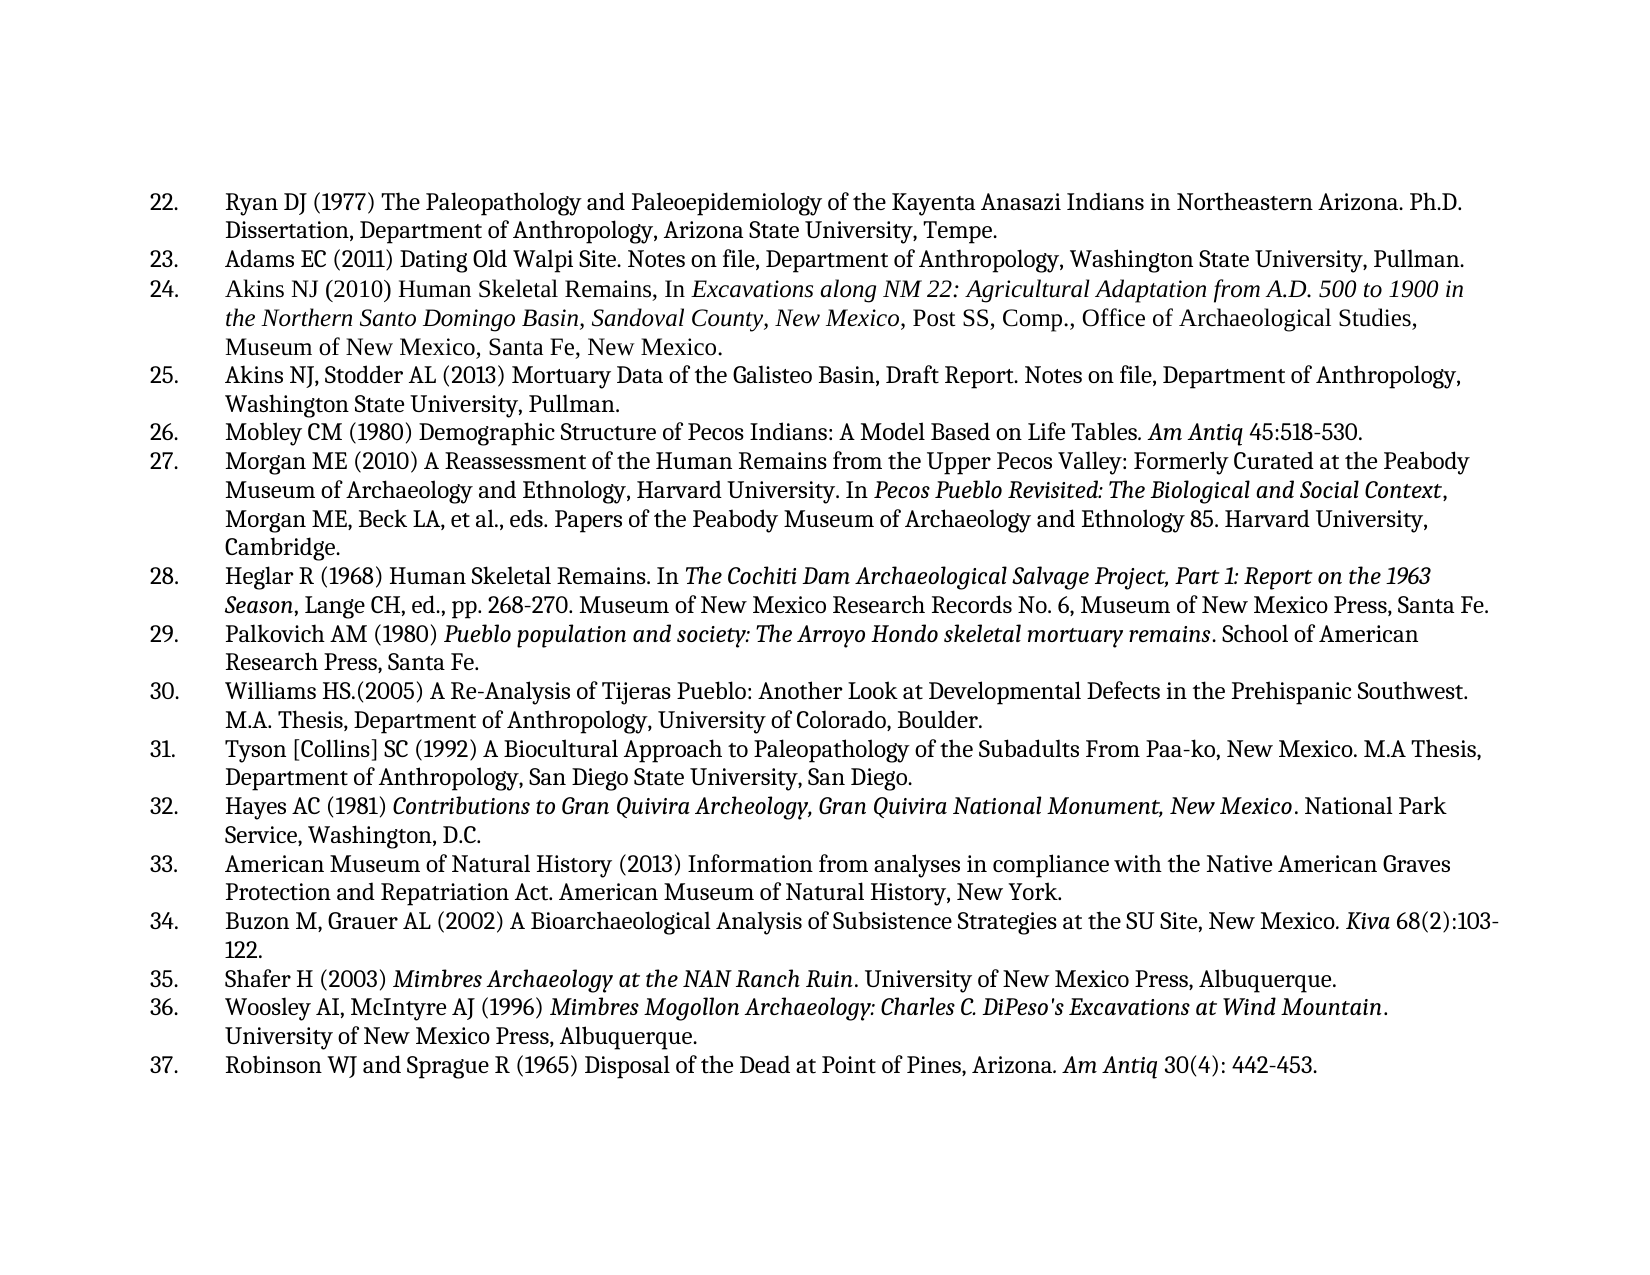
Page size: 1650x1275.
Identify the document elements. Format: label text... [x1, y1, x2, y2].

text 25. Akins NJ, Stodder AL (2013) Mortuary Data of the Galisteo Basin, Draft Report. Notes on file, Department of Anthropology, Washington State University, Pullman. [150, 361, 1500, 418]
text 33. American Museum of Natural History (2013) Information from analyses in compliance with the Native American Graves Protection and Repatriation Act. American Museum of Natural History, New York. [150, 849, 1500, 907]
text 28. Heglar R (1968) Human Skeletal Remains. In The Cochiti Dam Archaeological Salvage Project, Part 1: Report on the 1963 Season, Lange CH, ed., pp. 268-270. Museum of New Mexico Research Records No. 6, Museum of New Mexico Press, Santa Fe. [150, 562, 1500, 619]
text 36. Woosley AI, McIntyre AJ (1996) Mimbres Mogollon Archaeology: Charles C. DiPeso's Excavations at Wind Mountain. University of New Mexico Press, Albuquerque. [150, 993, 1500, 1051]
text 37. Robinson WJ and Sprague R (1965) Disposal of the Dead at Point of Pines, Arizona. Am Antiq 30(4): 442-453. [150, 1051, 1500, 1079]
text 24. Akins NJ (2010) Human Skeletal Remains, In Excavations along NM 22: Agricultural Adaptation from A.D. 500 to 1900 in the Northern Santo Domingo Basin, Sandoval County, New Mexico, Post SS, Comp., Office of Archaeological Studies, Museum of New Mexico, Santa Fe, New Mexico. [150, 274, 1500, 361]
text 23. Adams EC (2011) Dating Old Walpi Site. Notes on file, Department of Anthropology, Washington State University, Pullman. [150, 245, 1500, 274]
text 32. Hayes AC (1981) Contributions to Gran Quivira Archeology, Gran Quivira National Monument, New Mexico. National Park Service, Washington, D.C. [150, 792, 1500, 849]
text 31. Tyson [Collins] SC (1992) A Biocultural Approach to Paleopathology of the Subadults From Paa-ko, New Mexico. M.A Thesis, Department of Anthropology, San Diego State University, San Diego. [150, 734, 1500, 792]
text 35. Shafer H (2003) Mimbres Archaeology at the NAN Ranch Ruin. University of New Mexico Press, Albuquerque. [150, 964, 1500, 993]
text 29. Palkovich AM (1980) Pueblo population and society: The Arroyo Hondo skeletal mortuary remains. School of American Research Press, Santa Fe. [150, 619, 1500, 677]
text 34. Buzon M, Grauer AL (2002) A Bioarchaeological Analysis of Subsistence Strategies at the SU Site, New Mexico. Kiva 68(2):103-122. [150, 907, 1500, 964]
text 30. Williams HS.(2005) A Re-Analysis of Tijeras Pueblo: Another Look at Developmental Defects in the Prehispanic Southwest. M.A. Thesis, Department of Anthropology, University of Colorado, Boulder. [150, 677, 1500, 734]
text 26. Mobley CM (1980) Demographic Structure of Pecos Indians: A Model Based on Life Tables. Am Antiq 45:518-530. [150, 418, 1500, 447]
text 22. Ryan DJ (1977) The Paleopathology and Paleoepidemiology of the Kayenta Anasazi Indians in Northeastern Arizona. Ph.D. Dissertation, Department of Anthropology, Arizona State University, Tempe. [150, 187, 1500, 245]
text 27. Morgan ME (2010) A Reassessment of the Human Remains from the Upper Pecos Valley: Formerly Curated at the Peabody Museum of Archaeology and Ethnology, Harvard University. In Pecos Pueblo Revisited: The Biological and Social Context, Morgan ME, Beck LA, et al., eds. Papers of the Peabody Museum of Archaeology and Ethnology 85. Harvard University, Cambridge. [150, 447, 1500, 562]
